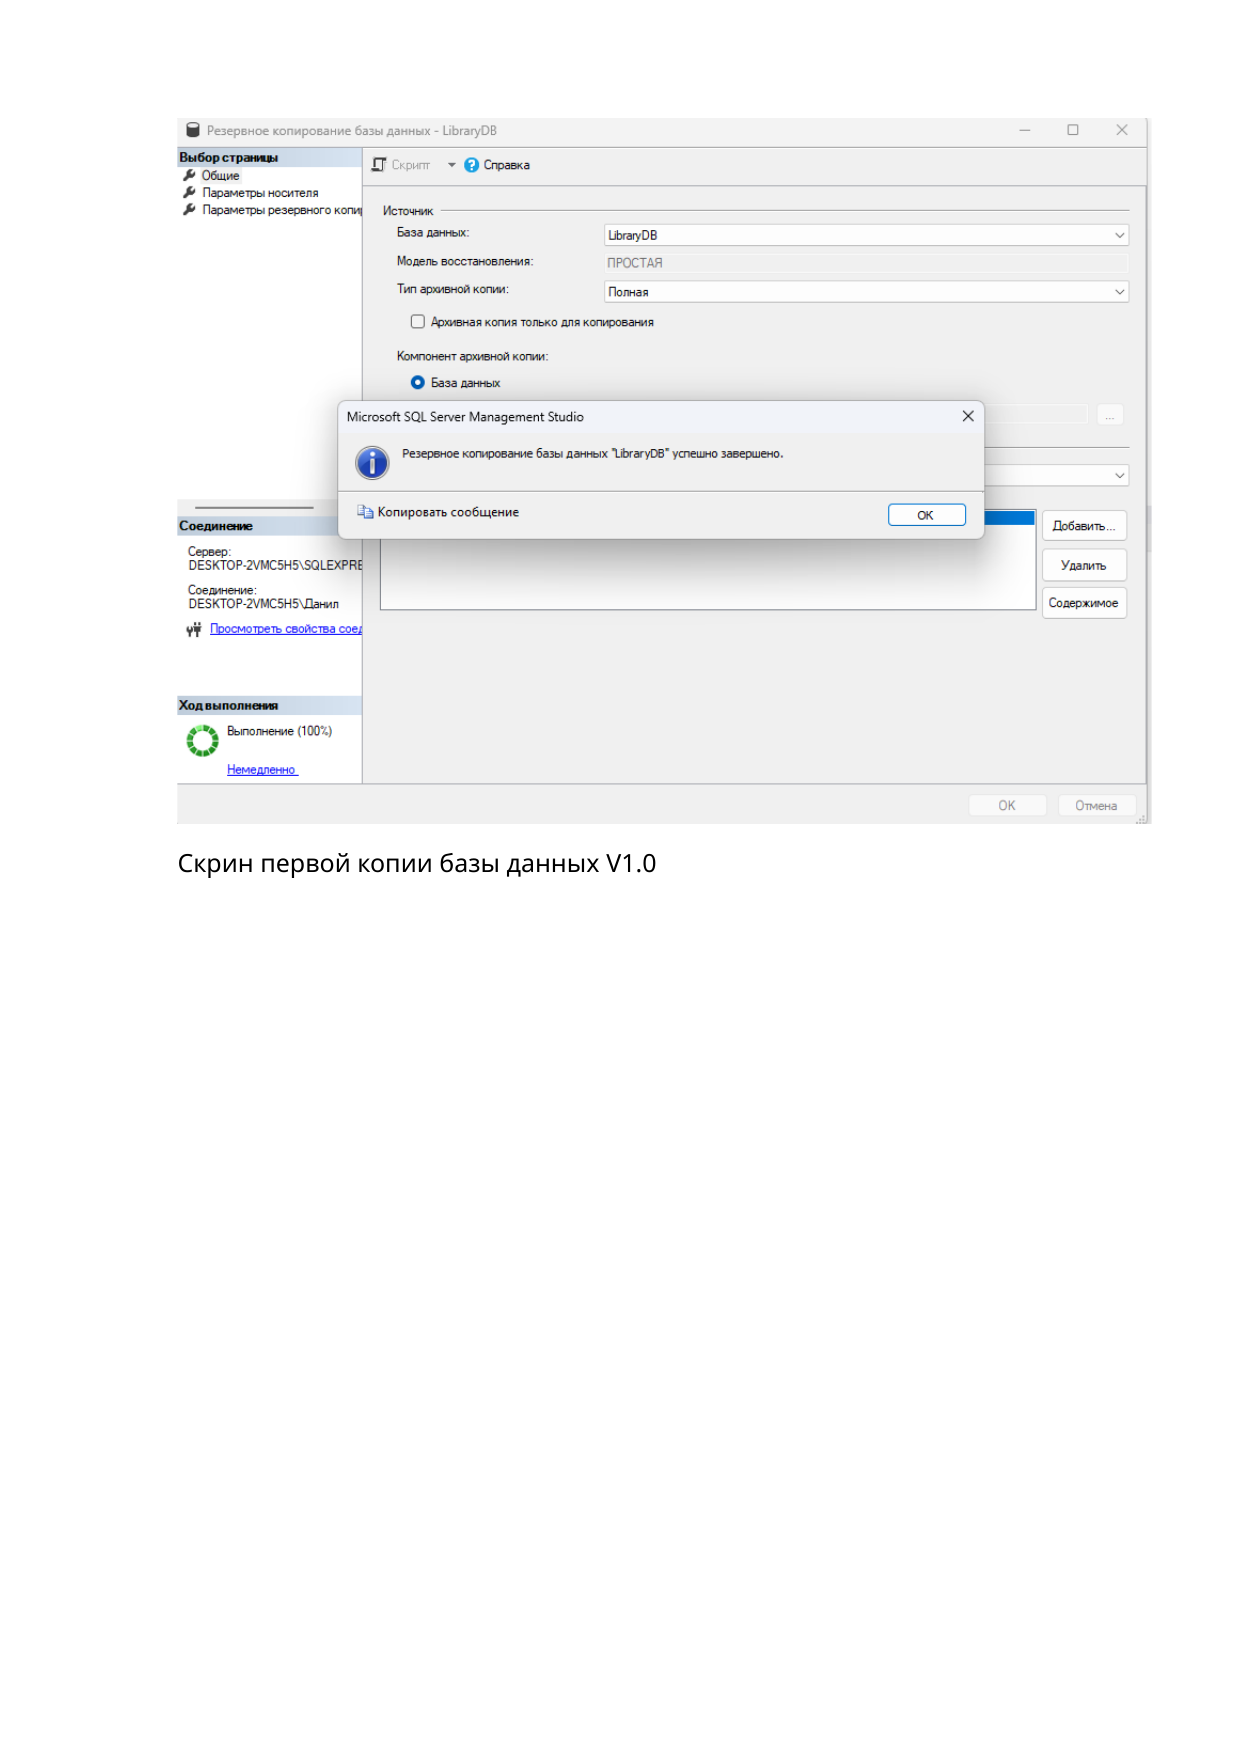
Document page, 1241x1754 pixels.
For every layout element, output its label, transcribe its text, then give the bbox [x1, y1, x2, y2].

text Скрин первой копии базы данных V1.0 [177, 845, 1152, 879]
picture [177, 118, 1152, 824]
